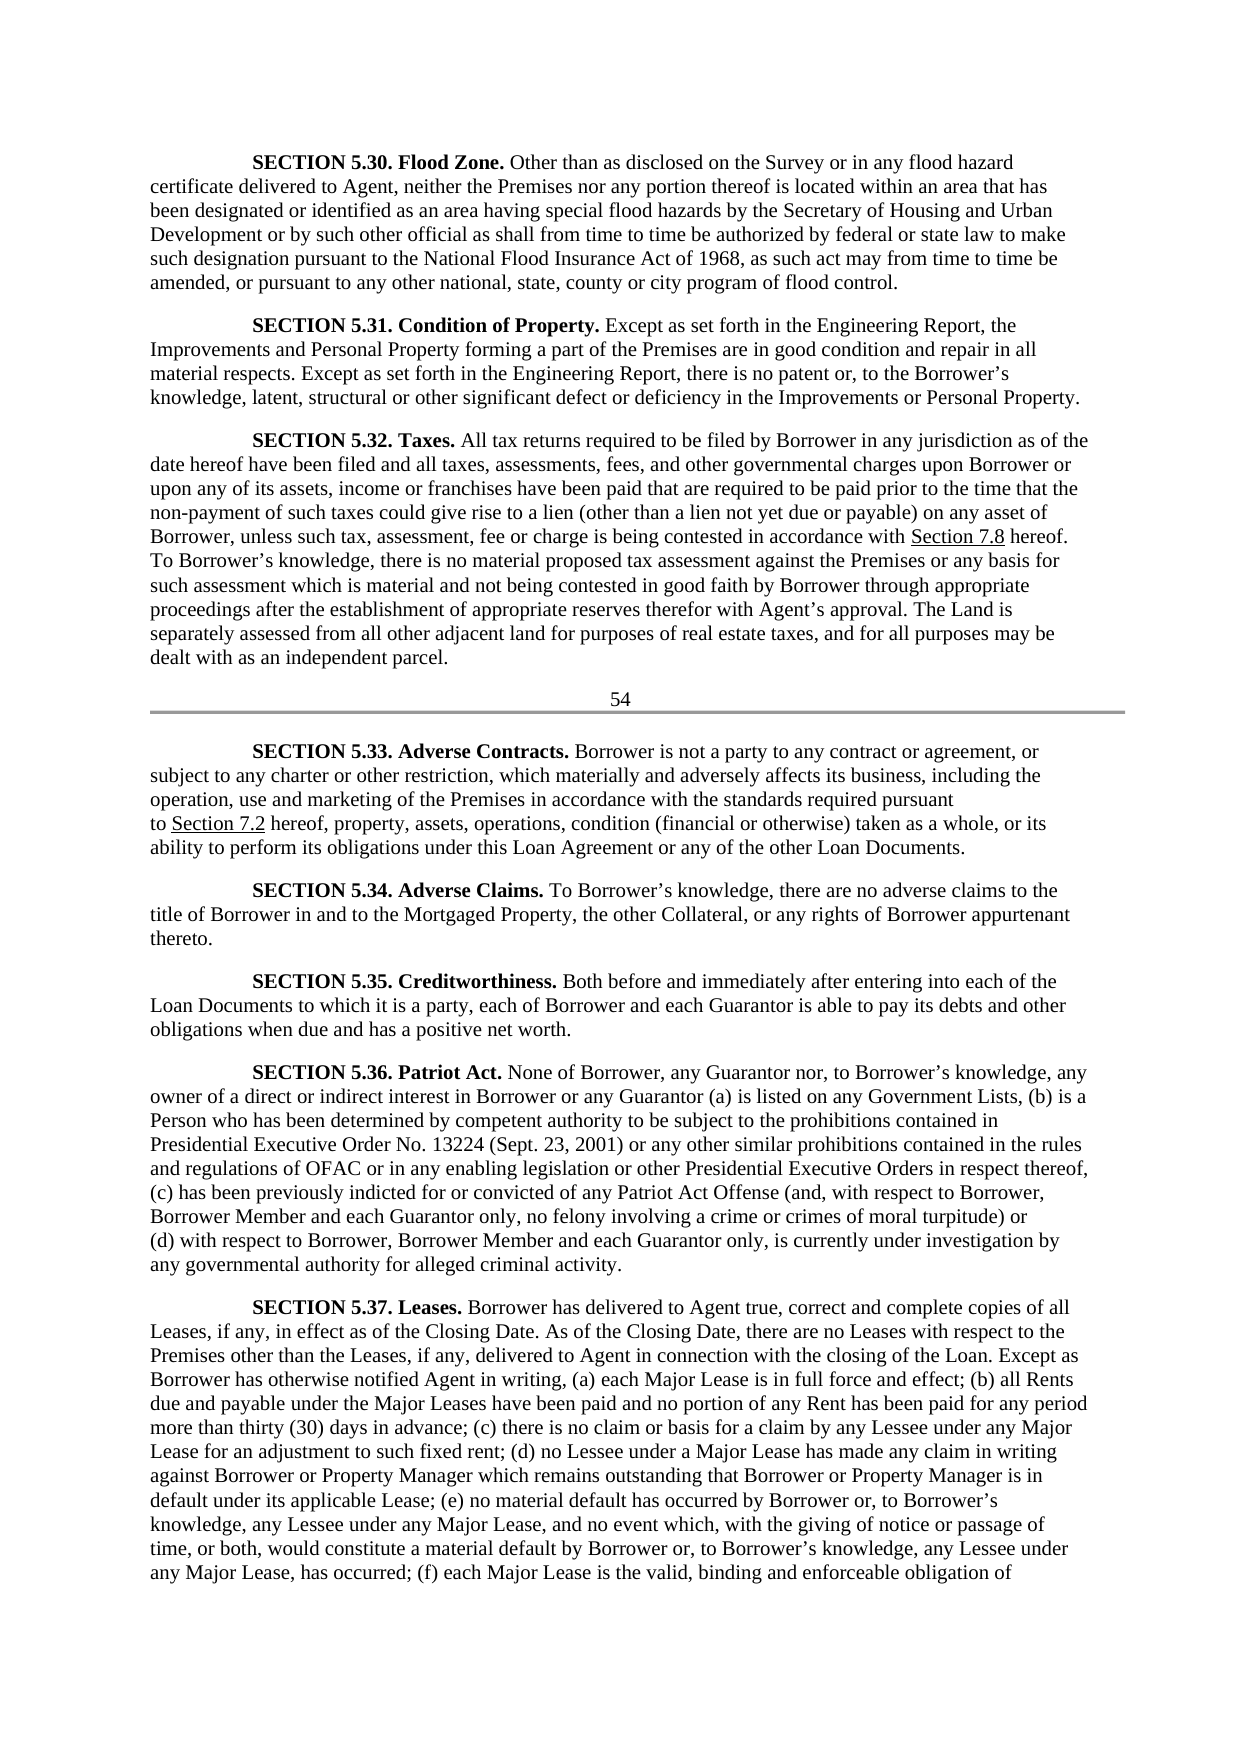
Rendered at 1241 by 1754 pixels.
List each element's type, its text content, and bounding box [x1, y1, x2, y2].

text SECTION 5.31. Condition of Property. Except as set forth in the Engineering Report, the Improvements and Personal Property forming a part of the Premises are in good condition and repair in all material respects. Except as set forth in the Engineering Report, there is no patent or, to the Borrower’s knowledge, latent, structural or other significant defect or deficiency in the Improvements or Personal Property. [150, 313, 1090, 409]
text 54 [150, 687, 1090, 710]
text SECTION 5.35. Creditworthiness. Both before and immediately after entering into each of the Loan Documents to which it is a party, each of Borrower and each Guarantor is able to pay its debts and other obligations when due and has a positive net worth. [150, 969, 1090, 1041]
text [150, 1295, 1090, 1584]
text SECTION 5.30. Flood Zone. Other than as disclosed on the Survey or in any flood hazard certificate delivered to Agent, neither the Premises nor any portion thereof is located within an area that has been designated or identified as an area having special flood hazards by the Secretary of Housing and Urban Development or by such other official as shall from time to time be authorized by federal or state law to make such designation pursuant to the National Flood Insurance Act of 1968, as such act may from time to time be amended, or pursuant to any other national, state, county or city program of flood control. [150, 150, 1090, 294]
text SECTION 5.32. Taxes. All tax returns required to be filed by Borrower in any jurisdiction as of the date hereof have been filed and all taxes, assessments, fees, and other governmental charges upon Borrower or upon any of its assets, income or franchises have been paid that are required to be paid prior to the time that the non-payment of such taxes could give rise to a lien (other than a lien not yet due or payable) on any asset of Borrower, unless such tax, assessment, fee or charge is being contested in accordance with Section 7.8 hereof. To Borrower’s knowledge, there is no material proposed tax assessment against the Premises or any basis for such assessment which is material and not being contested in good faith by Borrower through appropriate proceedings after the establishment of appropriate reserves therefor with Agent’s approval. The Land is separately assessed from all other adjacent land for purposes of real estate taxes, and for all purposes may be dealt with as an independent parcel. [150, 428, 1090, 669]
text SECTION 5.36. Patriot Act. None of Borrower, any Guarantor nor, to Borrower’s knowledge, any owner of a direct or indirect interest in Borrower or any Guarantor (a) is listed on any Government Lists, (b) is a Person who has been determined by competent authority to be subject to the prohibitions contained in Presidential Executive Order No. 13224 (Sept. 23, 2001) or any other similar prohibitions contained in the rules and regulations of OFAC or in any enabling legislation or other Presidential Executive Orders in respect thereof, (c) has been previously indicted for or convicted of any Patriot Act Offense (and, with respect to Borrower, Borrower Member and each Guarantor only, no felony involving a crime or crimes of moral turpitude) or (d) with respect to Borrower, Borrower Member and each Guarantor only, is currently under investigation by any governmental authority for alleged criminal activity. [150, 1060, 1090, 1276]
text SECTION 5.33. Adverse Contracts. Borrower is not a party to any contract or agreement, or subject to any charter or other restriction, which materially and adversely affects its business, including the operation, use and marketing of the Premises in accordance with the standards required pursuant to Section 7.2 hereof, property, assets, operations, condition (financial or otherwise) taken as a whole, or its ability to perform its obligations under this Loan Agreement or any of the other Loan Documents. [150, 739, 1090, 859]
text SECTION 5.34. Adverse Claims. To Borrower’s knowledge, there are no adverse claims to the title of Borrower in and to the Mortgaged Property, the other Collateral, or any rights of Borrower appurtenant thereto. [150, 878, 1090, 950]
